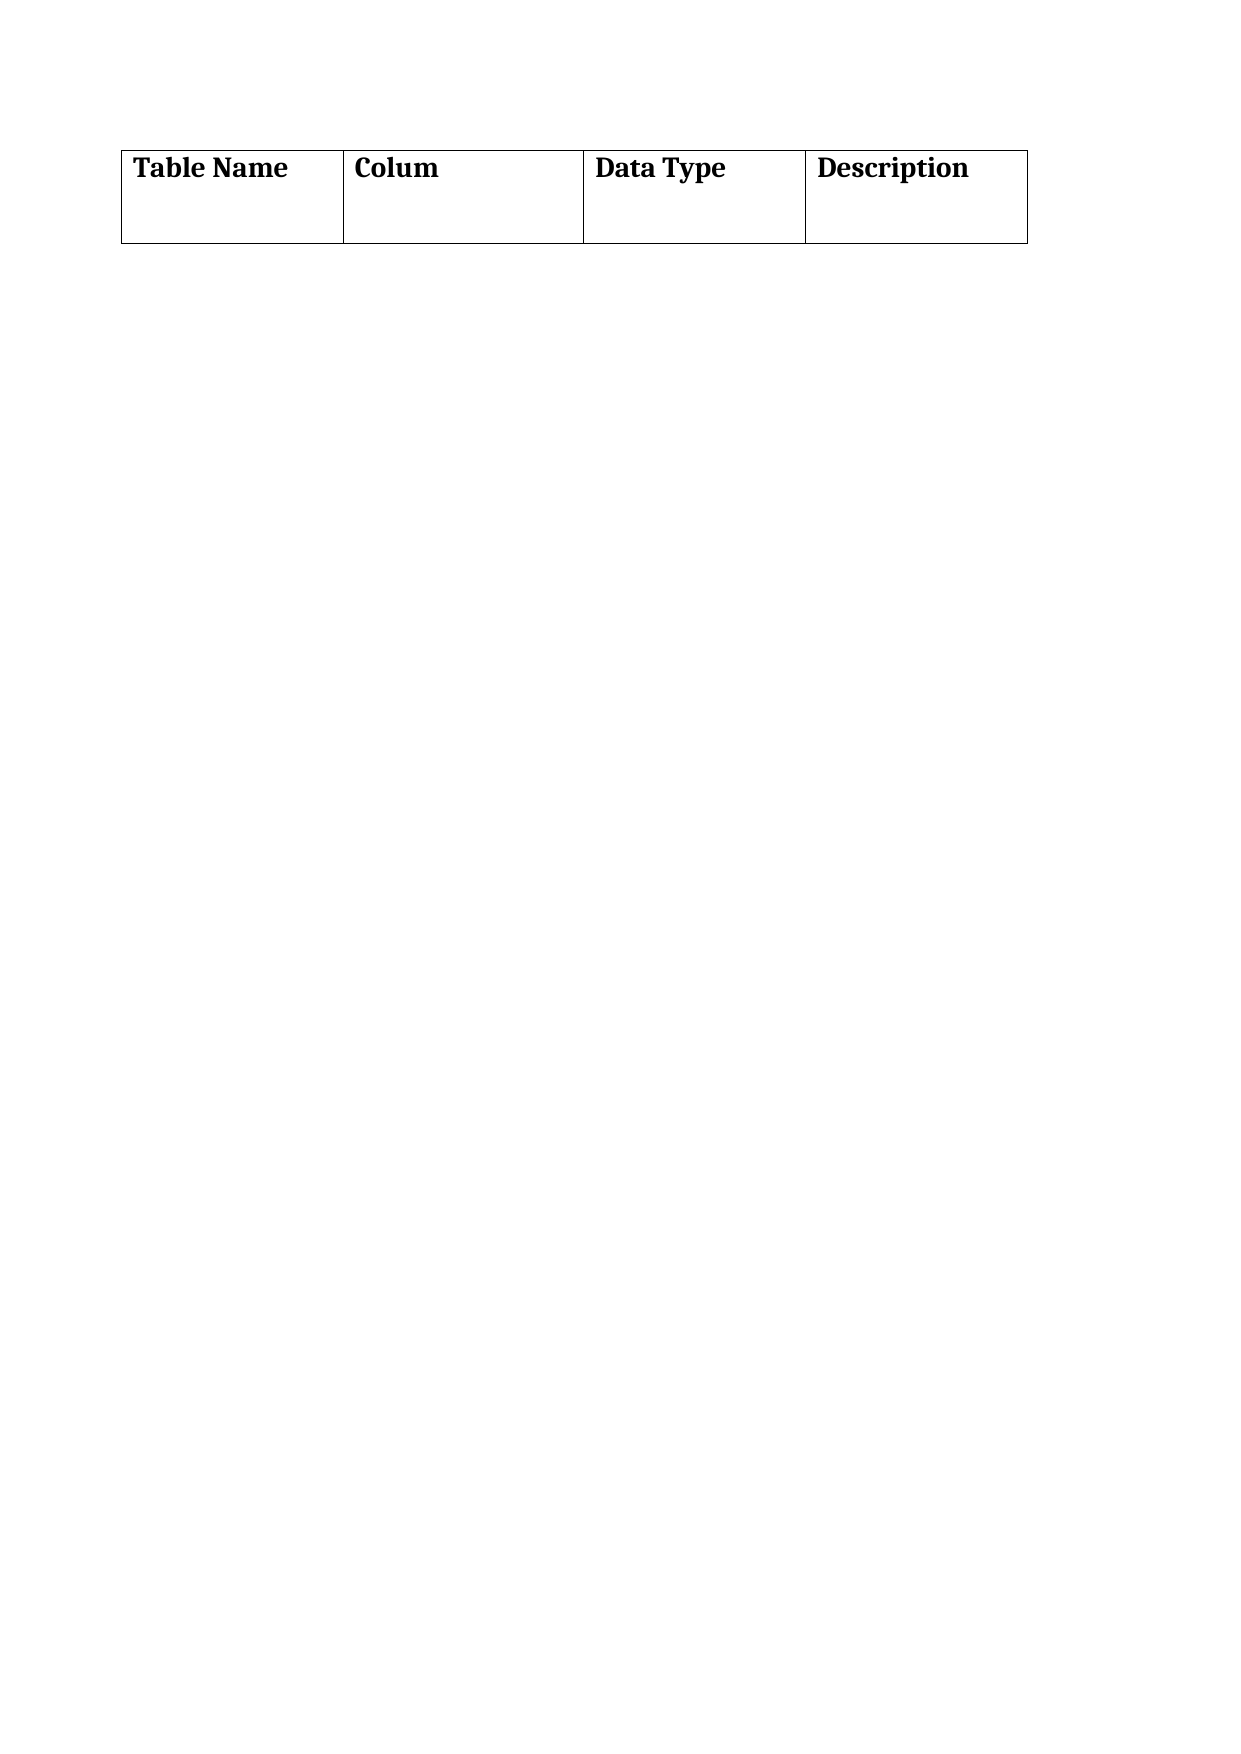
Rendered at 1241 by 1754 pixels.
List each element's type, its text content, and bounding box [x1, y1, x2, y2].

table_header Colum [344, 151, 583, 243]
table_header Data Type [584, 151, 805, 243]
table_header Table Name [122, 151, 343, 243]
table_header Description [806, 151, 1027, 243]
